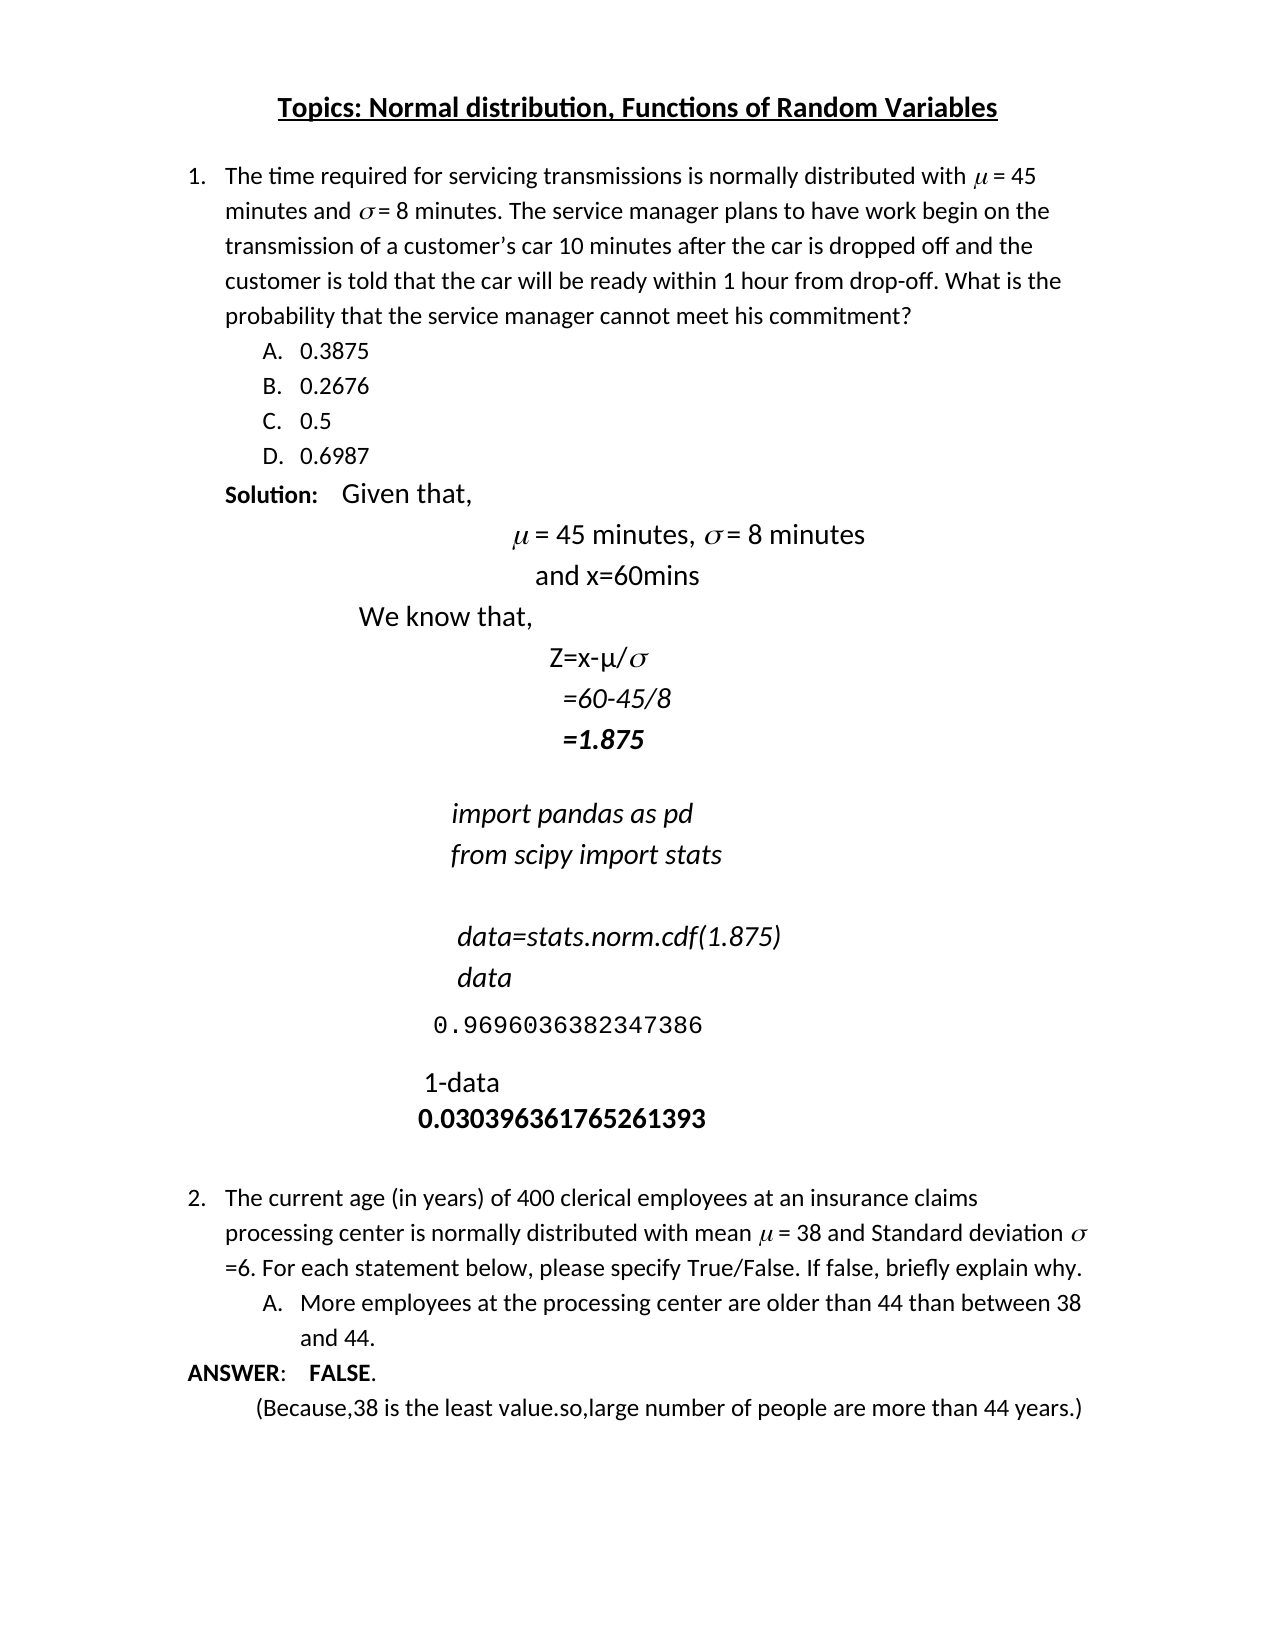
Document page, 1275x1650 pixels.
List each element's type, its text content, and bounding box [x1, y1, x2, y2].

list The current age (in years) of 400 clerical employees at an insurance claims processing center is normally distributed with mean = 38 and Standard deviation =6. For each statement below, please specify True/False. If false, briefly explain why. [187, 1182, 1087, 1282]
text 1-data [187, 1064, 1087, 1100]
text data=stats.norm.cdf(1.875) [187, 918, 1087, 953]
list 0.2676 [262, 370, 1087, 401]
text and x=60mins [225, 557, 1087, 593]
text =60-45/8 [187, 680, 1087, 716]
text data [187, 959, 1087, 994]
text =1.875 [187, 721, 1087, 756]
text = 45 minutes, = 8 minutes [225, 516, 1087, 552]
text Solution: Given that, [225, 475, 1087, 511]
text ANSWER: FALSE. [187, 1357, 1087, 1387]
list The time required for servicing transmissions is normally distributed with = 45 minutes and = 8 minutes. The service manager plans to have work begin on the transmission of a customer’s car 10 minutes after the car is dropped off and the customer is told that the car will be ready within 1 hour from drop-off. What is the probability that the service manager cannot meet his commitment? [187, 160, 1087, 331]
text from scipy import stats [187, 836, 1087, 872]
text (Because,38 is the least value.so,large number of people are more than 44 years.) [187, 1392, 1087, 1422]
text 0.030396361765261393 [187, 1100, 1087, 1136]
list More employees at the processing center are older than 44 than between 38 and 44. [262, 1287, 1087, 1352]
text Topics: Normal distribution, Functions of Random Variables [187, 89, 1087, 124]
list 0.5 [262, 405, 1087, 436]
text import pandas as pd [187, 795, 1087, 831]
text We know that, [187, 598, 1087, 634]
list 0.3875 [262, 335, 1087, 366]
text Z=x-µ/ [187, 639, 1087, 674]
list 0.6987 [262, 440, 1087, 471]
text 0.9696036382347386 [187, 1012, 1087, 1041]
